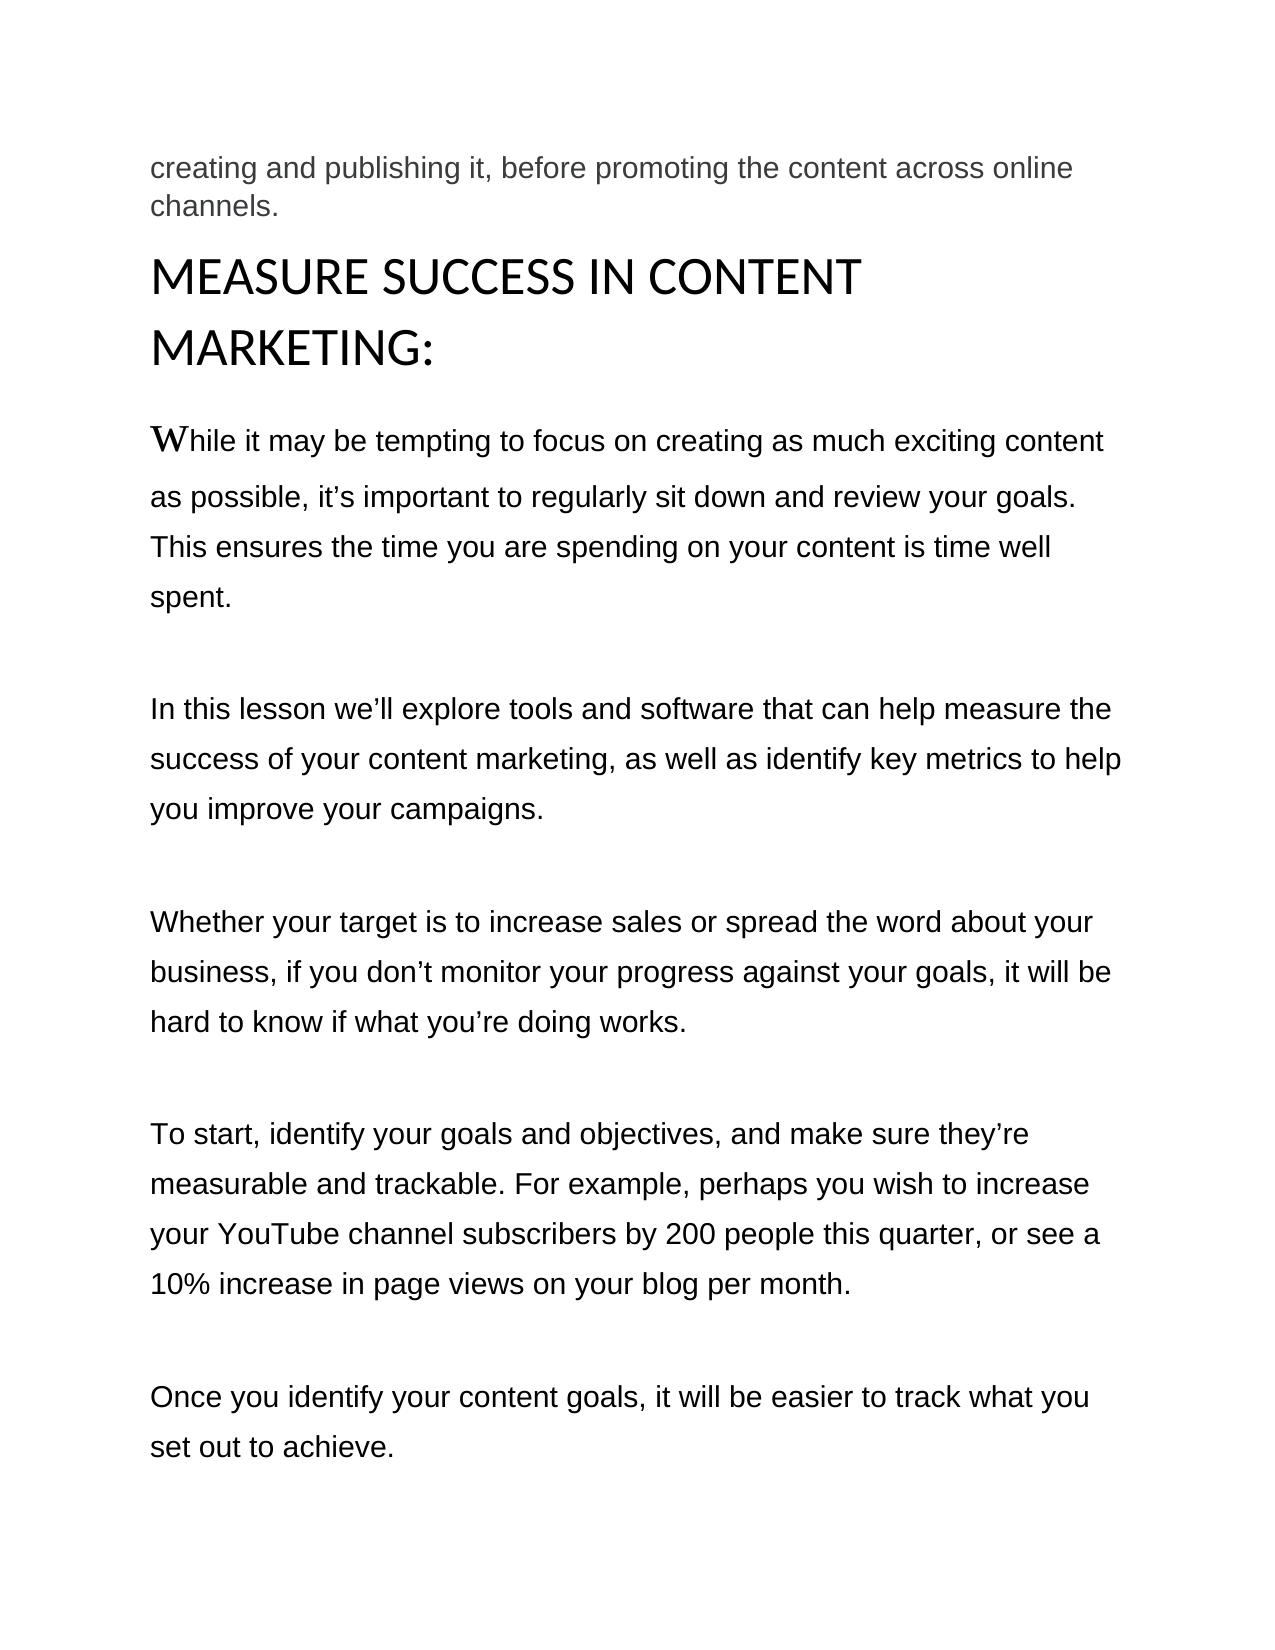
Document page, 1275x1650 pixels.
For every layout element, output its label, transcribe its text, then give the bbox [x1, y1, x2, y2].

text In this lesson we’ll explore tools and software that can help measure the success of your content marketing, as well as identify key metrics to help you improve your campaigns. [150, 676, 1125, 826]
text MEASURE SUCCESS IN CONTENT MARKETING: [150, 242, 1125, 379]
text To start, identify your goals and objectives, and make sure they’re measurable and trackable. For example, perhaps you wish to increase your YouTube channel subscribers by 200 people this quarter, or see a 10% increase in page views on your blog per month. [150, 1101, 1125, 1301]
text Whether your target is to increase sales or spread the word about your business, if you don’t monitor your progress against your goals, it will be hard to know if what you’re doing works. [150, 888, 1125, 1038]
text while it may be tempting to focus on creating as much exciting content as possible, it’s important to regularly sit down and review your goals. This ensures the time you are spending on your content is time well spent. [150, 401, 1125, 613]
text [150, 150, 1125, 222]
text Once you identify your content goals, it will be easier to track what you set out to achieve. [150, 1363, 1125, 1463]
